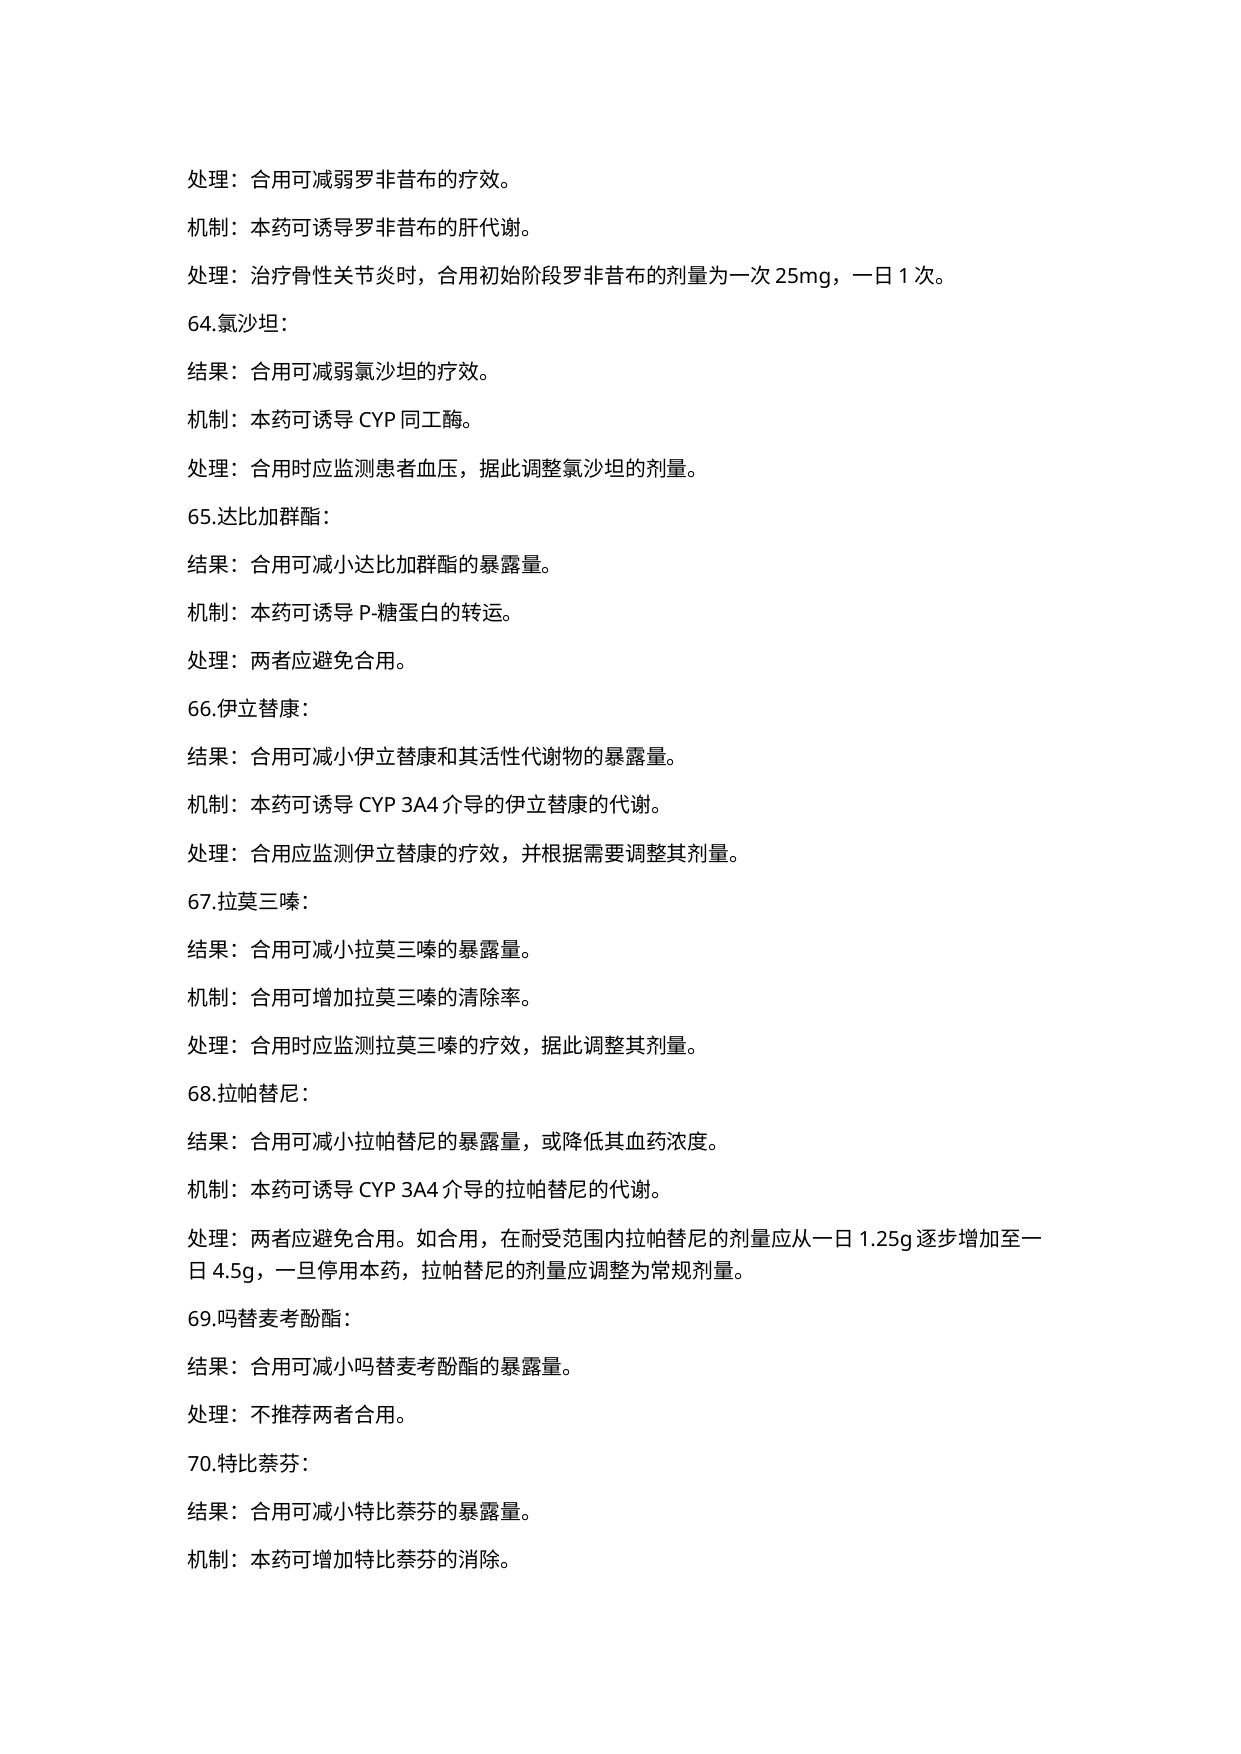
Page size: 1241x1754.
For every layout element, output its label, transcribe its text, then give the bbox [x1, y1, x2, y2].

text 机制：本药可增加特比萘芬的消除。 [187, 1542, 1053, 1574]
text 处理：合用时应监测患者血压，据此调整氯沙坦的剂量。 [187, 451, 1053, 483]
text 机制：本药可诱导CYP同工酶。 [187, 403, 1053, 435]
text 结果：合用可减小拉帕替尼的暴露量，或降低其血药浓度。 [187, 1124, 1053, 1157]
text 处理：治疗骨性关节炎时，合用初始阶段罗非昔布的剂量为一次25mg，一日1次。 [187, 258, 1053, 291]
text 结果：合用可减小伊立替康和其活性代谢物的暴露量。 [187, 739, 1053, 772]
text 结果：合用可减小特比萘芬的暴露量。 [187, 1494, 1053, 1526]
text 结果：合用可减小达比加群酯的暴露量。 [187, 547, 1053, 579]
text 机制：合用可增加拉莫三嗪的清除率。 [187, 980, 1053, 1013]
text 处理：两者应避免合用。 [187, 643, 1053, 676]
text 机制：本药可诱导CYP 3A4介导的拉帕替尼的代谢。 [187, 1173, 1053, 1205]
text 处理：合用时应监测拉莫三嗪的疗效，据此调整其剂量。 [187, 1028, 1053, 1061]
text 机制：本药可诱导CYP 3A4介导的伊立替康的代谢。 [187, 788, 1053, 820]
text 66.伊立替康： [187, 691, 1053, 724]
text 结果：合用可减小拉莫三嗪的暴露量。 [187, 932, 1053, 964]
text 64.氯沙坦： [187, 306, 1053, 339]
text 70.特比萘芬： [187, 1446, 1053, 1478]
text 65.达比加群酯： [187, 499, 1053, 531]
text 机制：本药可诱导P-糖蛋白的转运。 [187, 595, 1053, 628]
text 机制：本药可诱导罗非昔布的肝代谢。 [187, 210, 1053, 243]
text 67.拉莫三嗪： [187, 884, 1053, 916]
text 69.吗替麦考酚酯： [187, 1301, 1053, 1334]
text 处理：不推荐两者合用。 [187, 1398, 1053, 1430]
text 68.拉帕替尼： [187, 1076, 1053, 1109]
text 处理：两者应避免合用。如合用，在耐受范围内拉帕替尼的剂量应从一日1.25g逐步增加至一日4.5g，一旦停用本药，拉帕替尼的剂量应调整为常规剂量。 [187, 1221, 1053, 1286]
text 处理：合用可减弱罗非昔布的疗效。 [187, 162, 1053, 194]
text 结果：合用可减弱氯沙坦的疗效。 [187, 354, 1053, 387]
text 处理：合用应监测伊立替康的疗效，并根据需要调整其剂量。 [187, 836, 1053, 868]
text 结果：合用可减小吗替麦考酚酯的暴露量。 [187, 1349, 1053, 1382]
